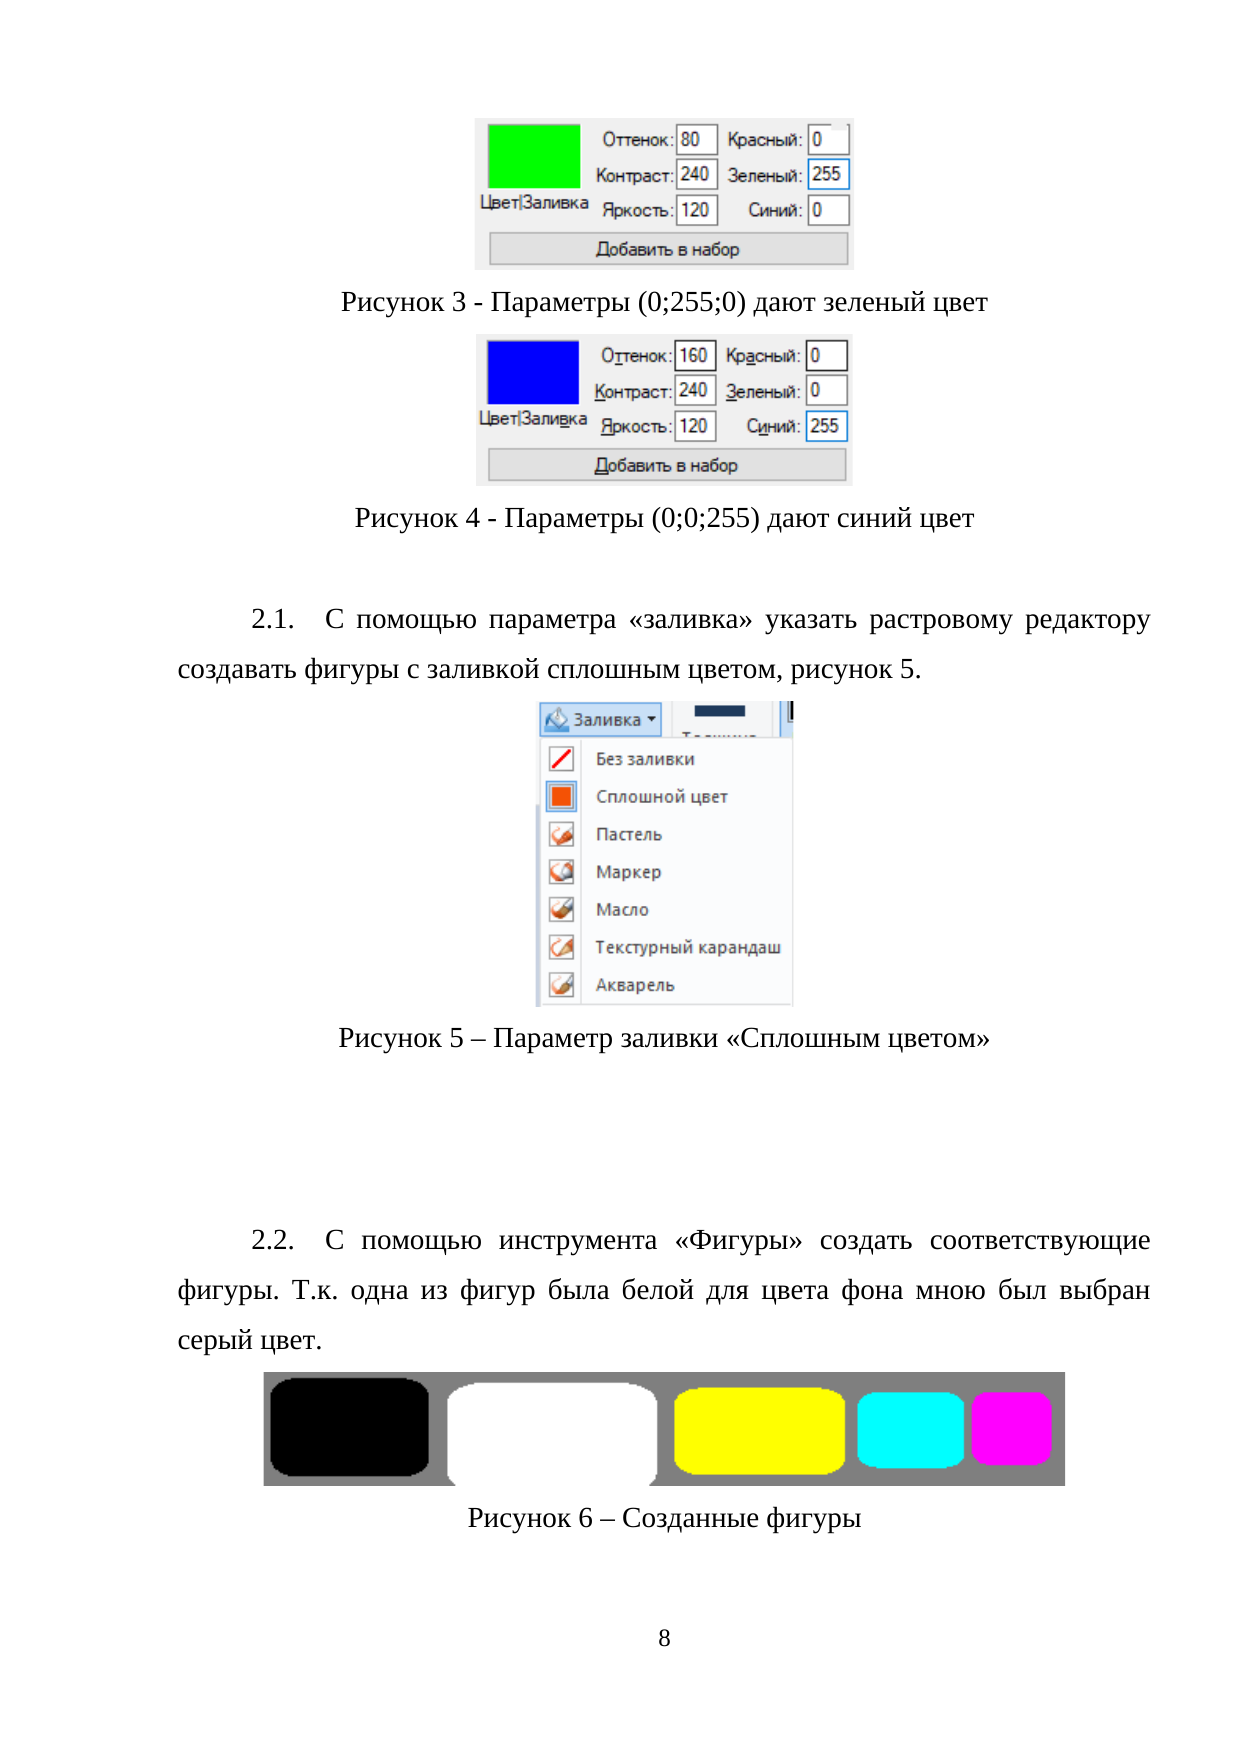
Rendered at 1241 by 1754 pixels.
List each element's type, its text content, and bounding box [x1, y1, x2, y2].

text Рисунок 5 – Параметр заливки «Сплошным цветом» [177, 1021, 1152, 1054]
list С помощью инструмента «Фигуры» создать соответствующие фигуры. Т.к. одна из фигур была белой для цвета фона мною был выбран серый цвет. [177, 1222, 1152, 1356]
picture [263, 1372, 1066, 1486]
text Рисунок 4 - Параметры (0;0;255) дают синий цвет [177, 500, 1152, 534]
picture [474, 118, 855, 270]
text Рисунок 3 - Параметры (0;255;0) дают зеленый цвет [177, 284, 1152, 318]
picture [535, 701, 794, 1007]
picture [476, 334, 853, 486]
list С помощью параметра «заливка» указать растровому редактору создавать фигуры с заливкой сплошным цветом, рисунок 5. [177, 601, 1152, 685]
text Рисунок 6 – Созданные фигуры [177, 1500, 1152, 1533]
